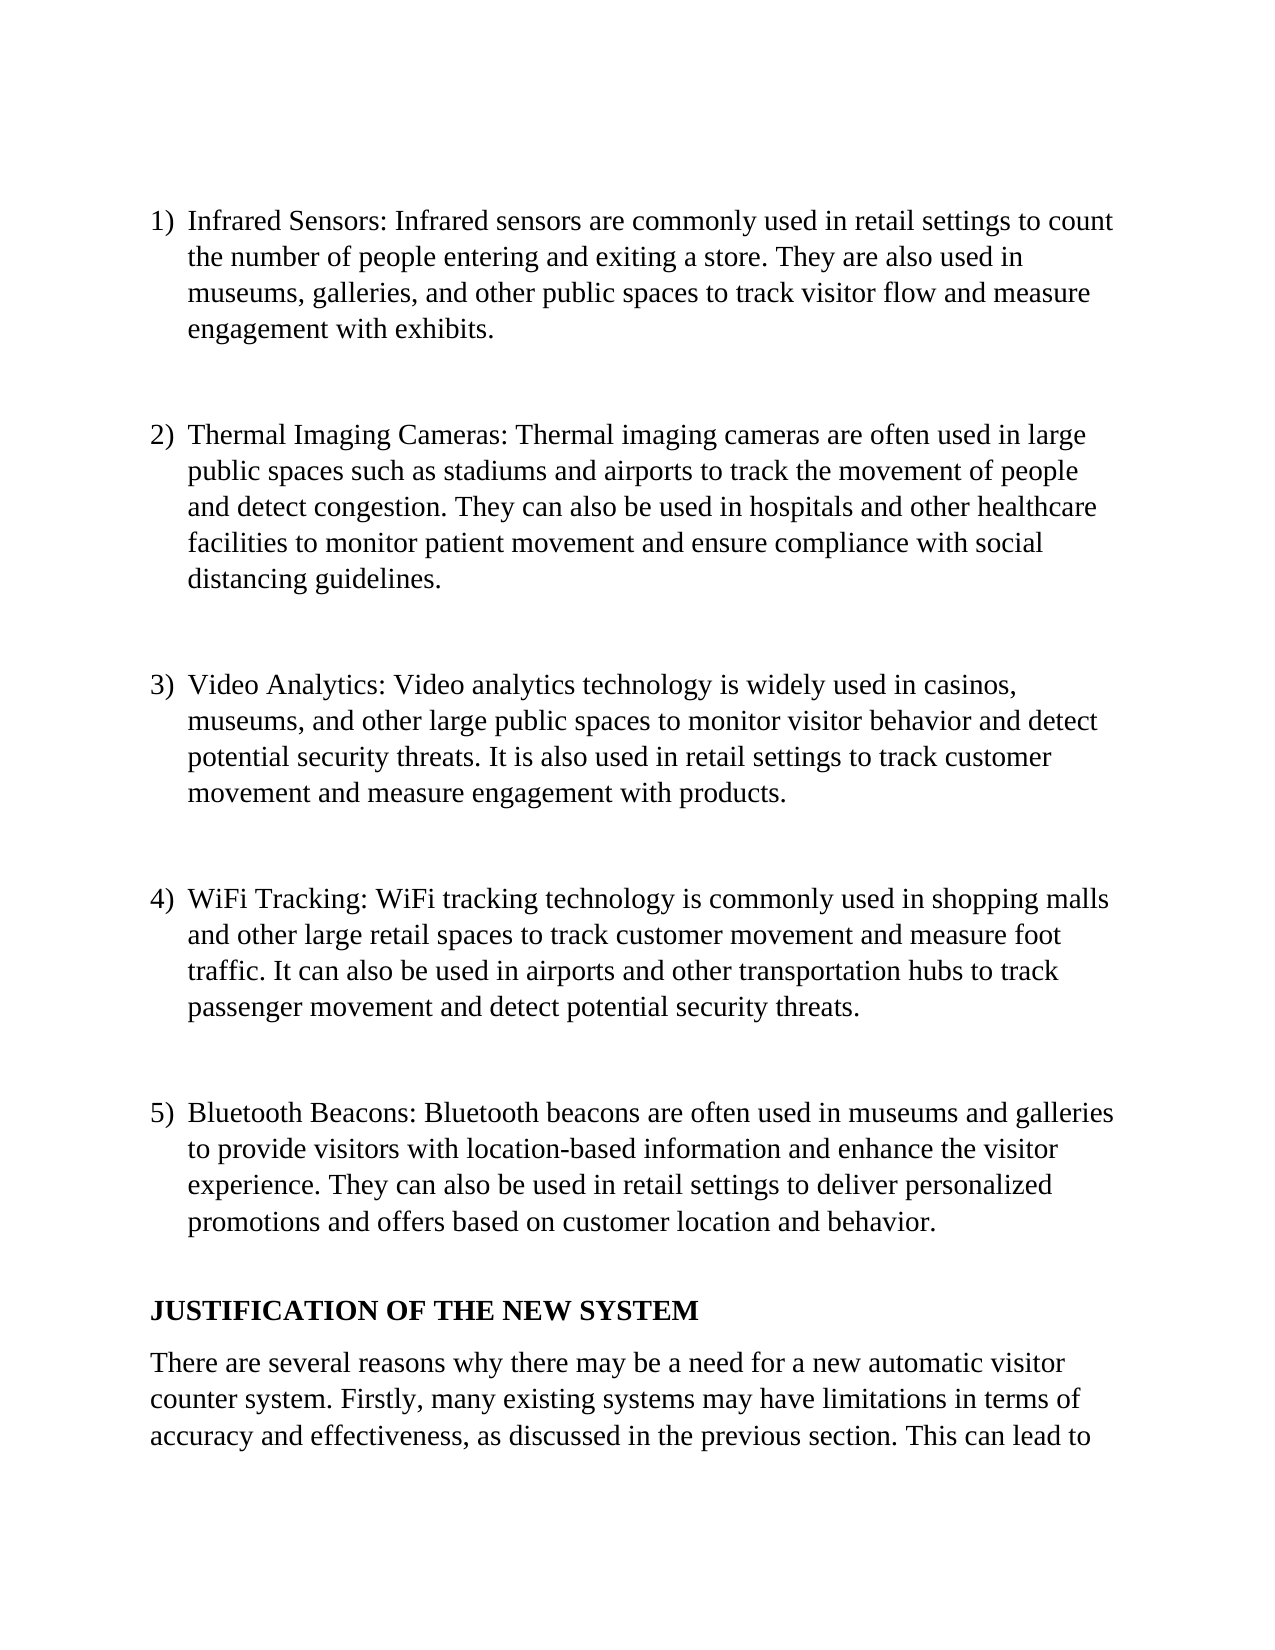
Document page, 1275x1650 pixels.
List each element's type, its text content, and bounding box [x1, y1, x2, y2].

list Video Analytics: Video analytics technology is widely used in casinos, museums, and other large public spaces to monitor visitor behavior and detect potential security threats. It is also used in retail settings to track customer movement and measure engagement with products. [150, 667, 1125, 809]
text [150, 1345, 1125, 1451]
text JUSTIFICATION OF THE NEW SYSTEM [150, 1293, 1125, 1326]
list WiFi Tracking: WiFi tracking technology is commonly used in shopping malls and other large retail spaces to track customer movement and measure foot traffic. It can also be used in airports and other transportation hubs to track passenger movement and detect potential security threats. [150, 881, 1125, 1023]
list Thermal Imaging Cameras: Thermal imaging cameras are often used in large public spaces such as stadiums and airports to track the movement of people and detect congestion. They can also be used in hospitals and other healthcare facilities to monitor patient movement and ensure compliance with social distancing guidelines. [150, 417, 1125, 595]
list Infrared Sensors: Infrared sensors are commonly used in retail settings to count the number of people entering and exiting a store. They are also used in museums, galleries, and other public spaces to track visitor flow and measure engagement with exhibits. [150, 203, 1125, 345]
list Bluetooth Beacons: Bluetooth beacons are often used in museums and galleries to provide visitors with location-based information and enhance the visitor experience. They can also be used in retail settings to deliver personalized promotions and offers based on customer location and behavior. [150, 1095, 1125, 1237]
